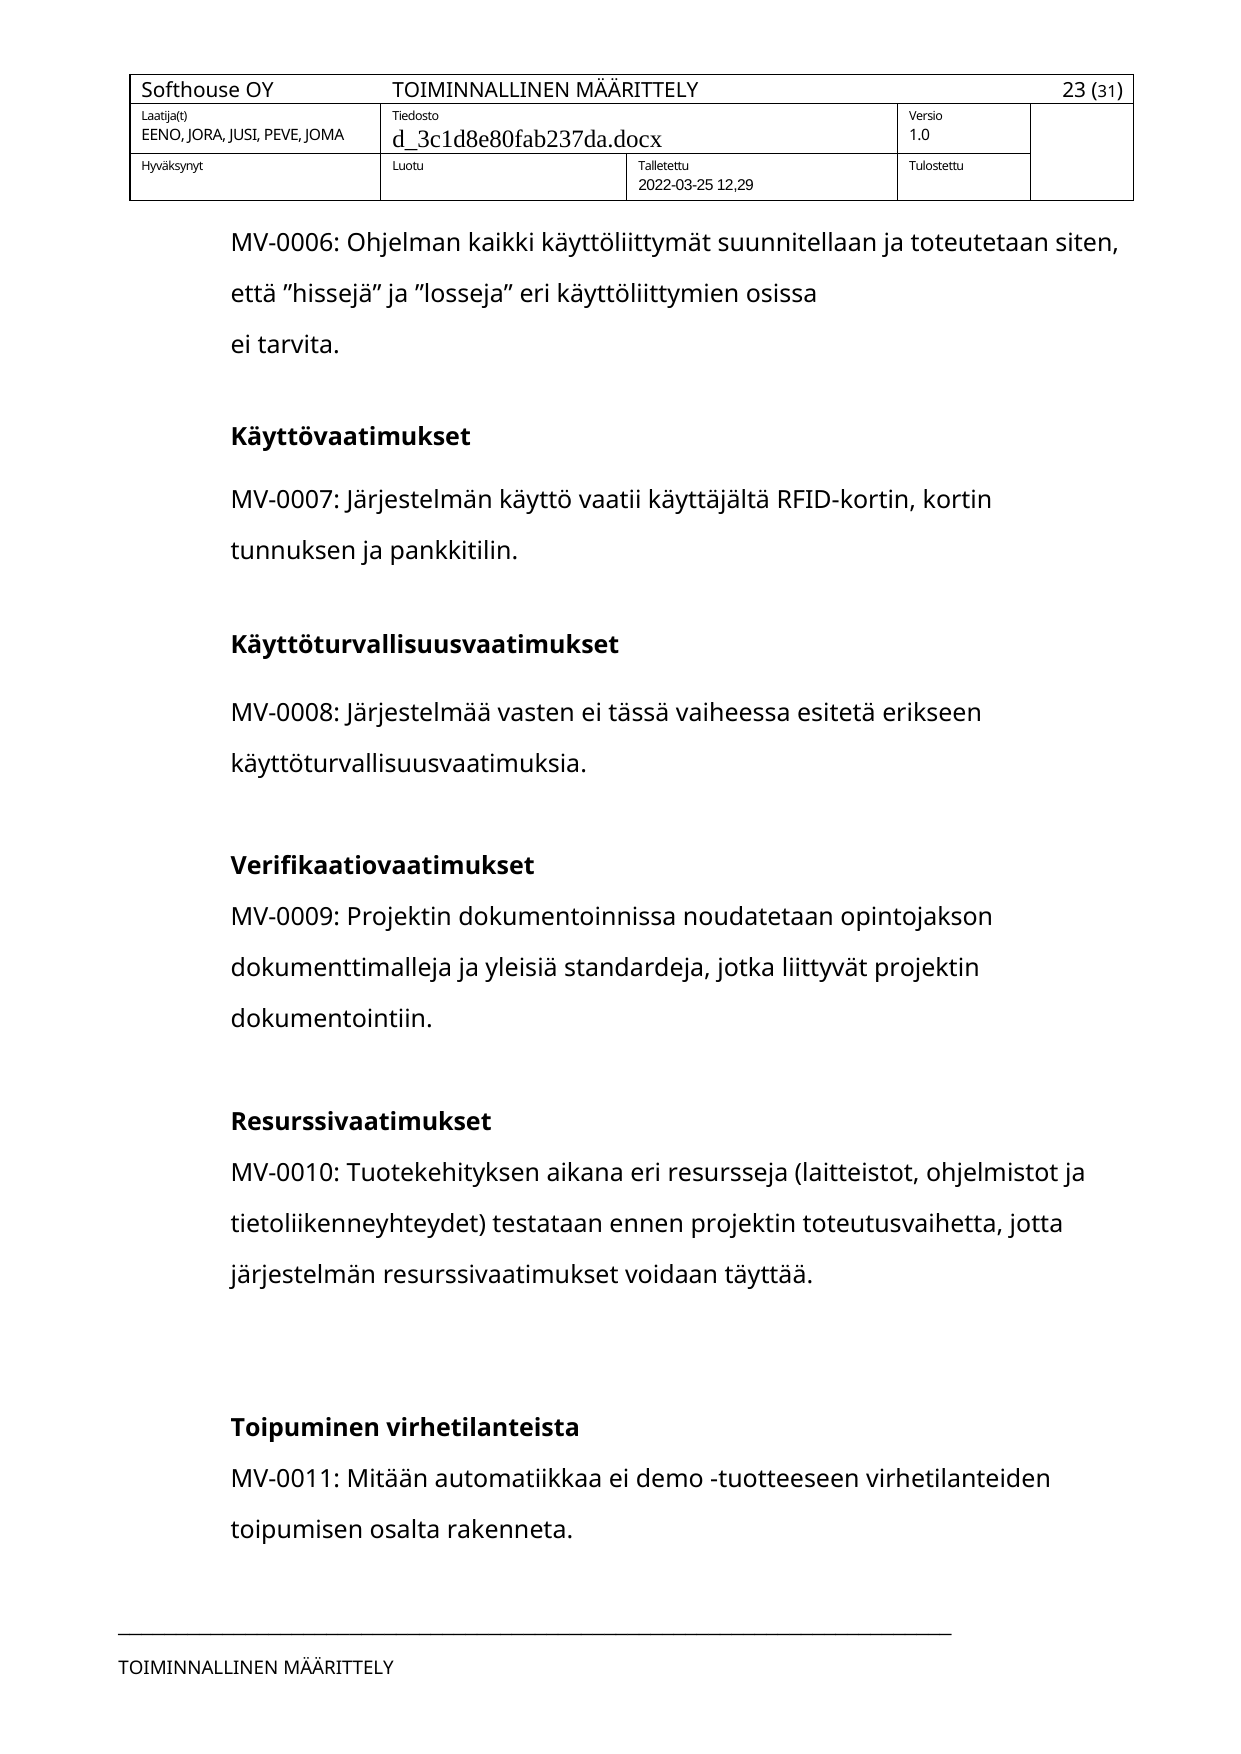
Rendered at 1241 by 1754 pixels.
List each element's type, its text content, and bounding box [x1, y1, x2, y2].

text MV-0009: Projektin dokumentoinnissa noudatetaan opintojakson dokumenttimalleja ja yleisiä standardeja, jotka liittyvät projektin dokumentointiin. [230, 899, 1122, 1035]
text MV-0008: Järjestelmää vasten ei tässä vaiheessa esitetä erikseen käyttöturvallisuusvaatimuksia. [230, 695, 1122, 780]
text Verifikaatiovaatimukset [230, 848, 1122, 882]
text MV-0007: Järjestelmän käyttö vaatii käyttäjältä RFID-kortin, kortin tunnuksen ja pankkitilin. [230, 482, 1122, 567]
text MV-0006: Ohjelman kaikki käyttöliittymät suunnitellaan ja toteutetaan siten, että ”hissejä” ja ”losseja” eri käyttöliittymien osissa ei tarvita. [230, 225, 1122, 404]
text Käyttövaatimukset [188, 419, 1122, 453]
text MV-0011: Mitään automatiikkaa ei demo -tuotteeseen virhetilanteiden toipumisen osalta rakenneta. [230, 1461, 1122, 1546]
text Käyttöturvallisuusvaatimukset [188, 627, 1122, 661]
text Resurssivaatimukset [230, 1103, 1122, 1137]
text Toipuminen virhetilanteista [230, 1409, 1122, 1443]
text MV-0010: Tuotekehityksen aikana eri resursseja (laitteistot, ohjelmistot ja tietoliikenneyhteydet) testataan ennen projektin toteutusvaihetta, jotta järjestelmän resurssivaatimukset voidaan täyttää. [230, 1154, 1122, 1290]
